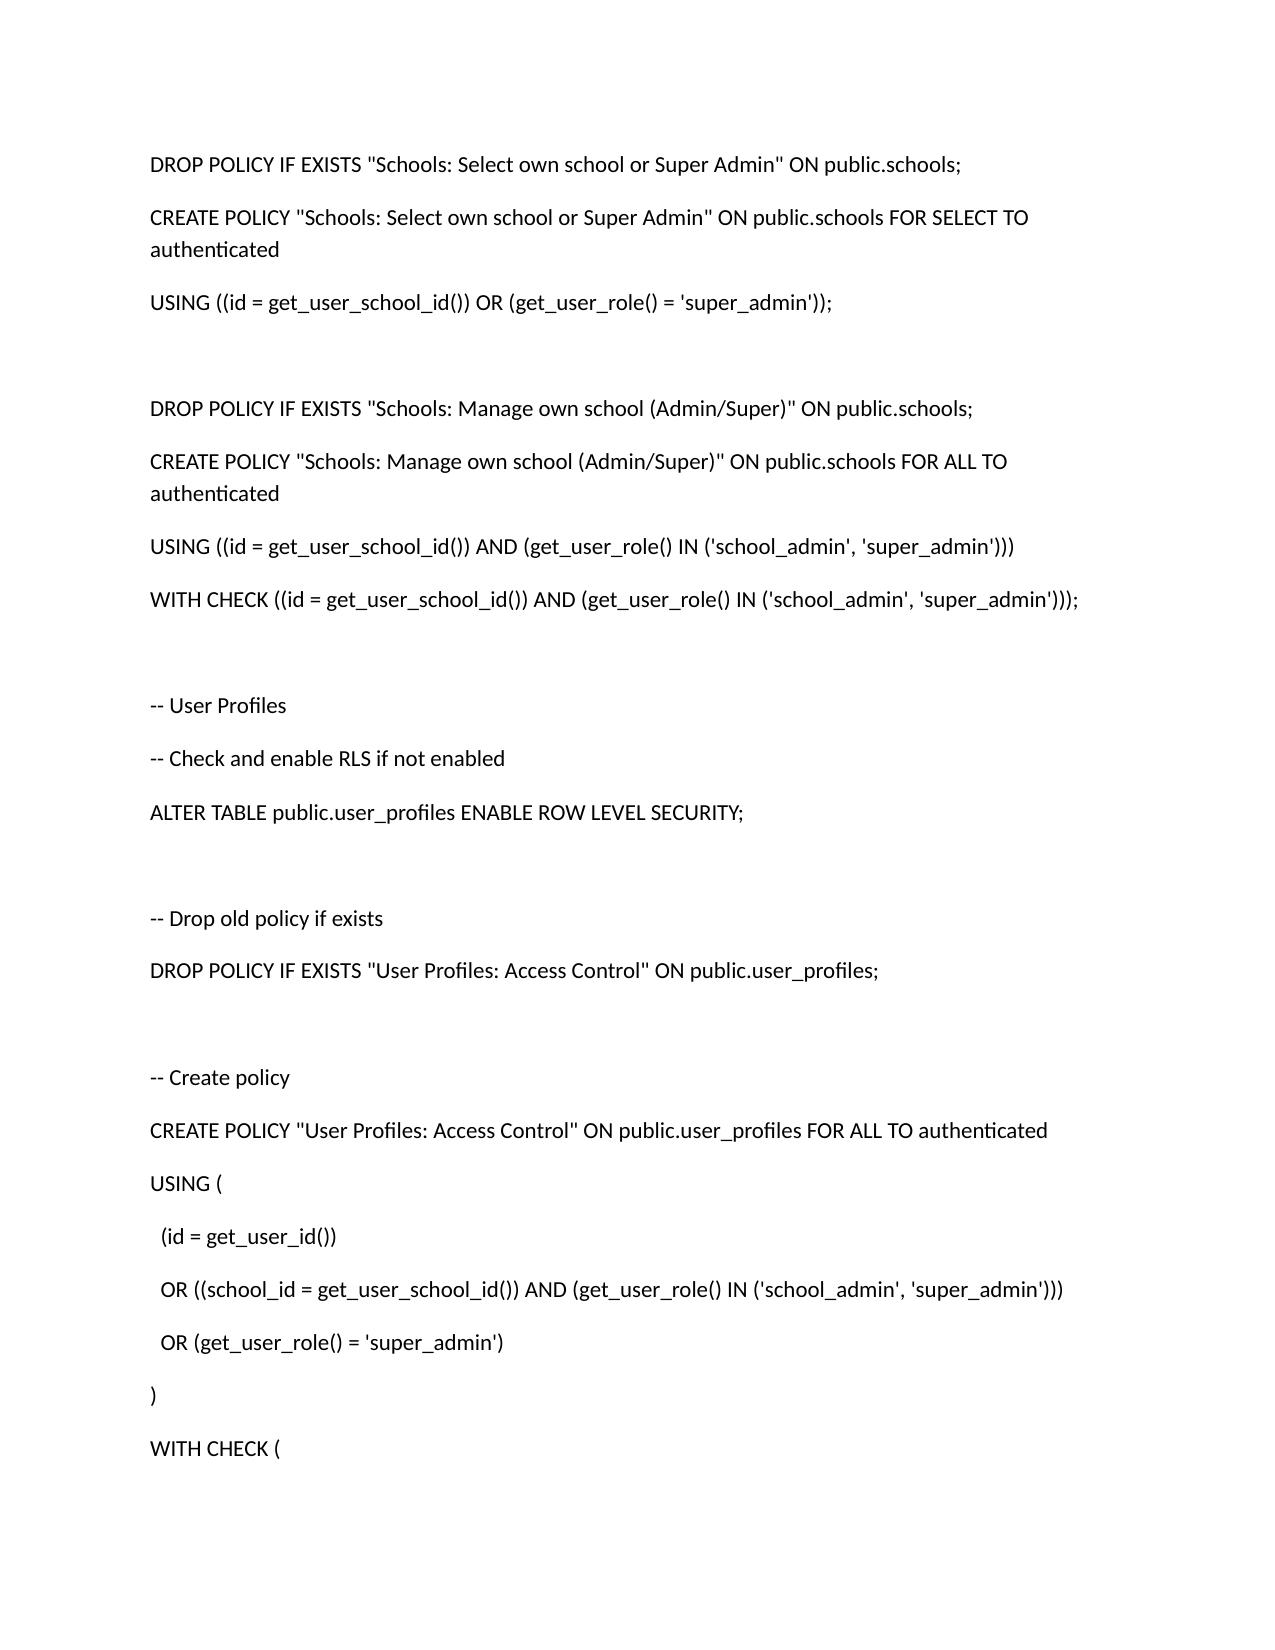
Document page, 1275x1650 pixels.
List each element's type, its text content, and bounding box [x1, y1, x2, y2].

text ) [150, 1381, 1125, 1409]
text DROP POLICY IF EXISTS "Schools: Select own school or Super Admin" ON public.schools; [150, 150, 1125, 178]
text -- Drop old policy if exists [150, 904, 1125, 932]
text -- Check and enable RLS if not enabled [150, 744, 1125, 773]
text DROP POLICY IF EXISTS "Schools: Manage own school (Admin/Super)" ON public.schools; [150, 394, 1125, 422]
text WITH CHECK ((id = get_user_school_id()) AND (get_user_role() IN ('school_admin', 'super_admin'))); [150, 586, 1125, 613]
text DROP POLICY IF EXISTS "User Profiles: Access Control" ON public.user_profiles; [150, 957, 1125, 985]
text -- User Profiles [150, 692, 1125, 719]
text WITH CHECK ( [150, 1434, 1125, 1462]
text ALTER TABLE public.user_profiles ENABLE ROW LEVEL SECURITY; [150, 798, 1125, 826]
text USING ((id = get_user_school_id()) AND (get_user_role() IN ('school_admin', 'super_admin'))) [150, 532, 1125, 561]
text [150, 1275, 1125, 1303]
text CREATE POLICY "Schools: Select own school or Super Admin" ON public.schools FOR SELECT TO authenticated [150, 203, 1125, 263]
text OR (get_user_role() = 'super_admin') [150, 1328, 1125, 1356]
text -- Create policy [150, 1063, 1125, 1091]
text CREATE POLICY "User Profiles: Access Control" ON public.user_profiles FOR ALL TO authenticated [150, 1116, 1125, 1144]
text (id = get_user_id()) [150, 1222, 1125, 1250]
text CREATE POLICY "Schools: Manage own school (Admin/Super)" ON public.schools FOR ALL TO authenticated [150, 447, 1125, 507]
text USING ( [150, 1169, 1125, 1197]
text USING ((id = get_user_school_id()) OR (get_user_role() = 'super_admin')); [150, 288, 1125, 316]
